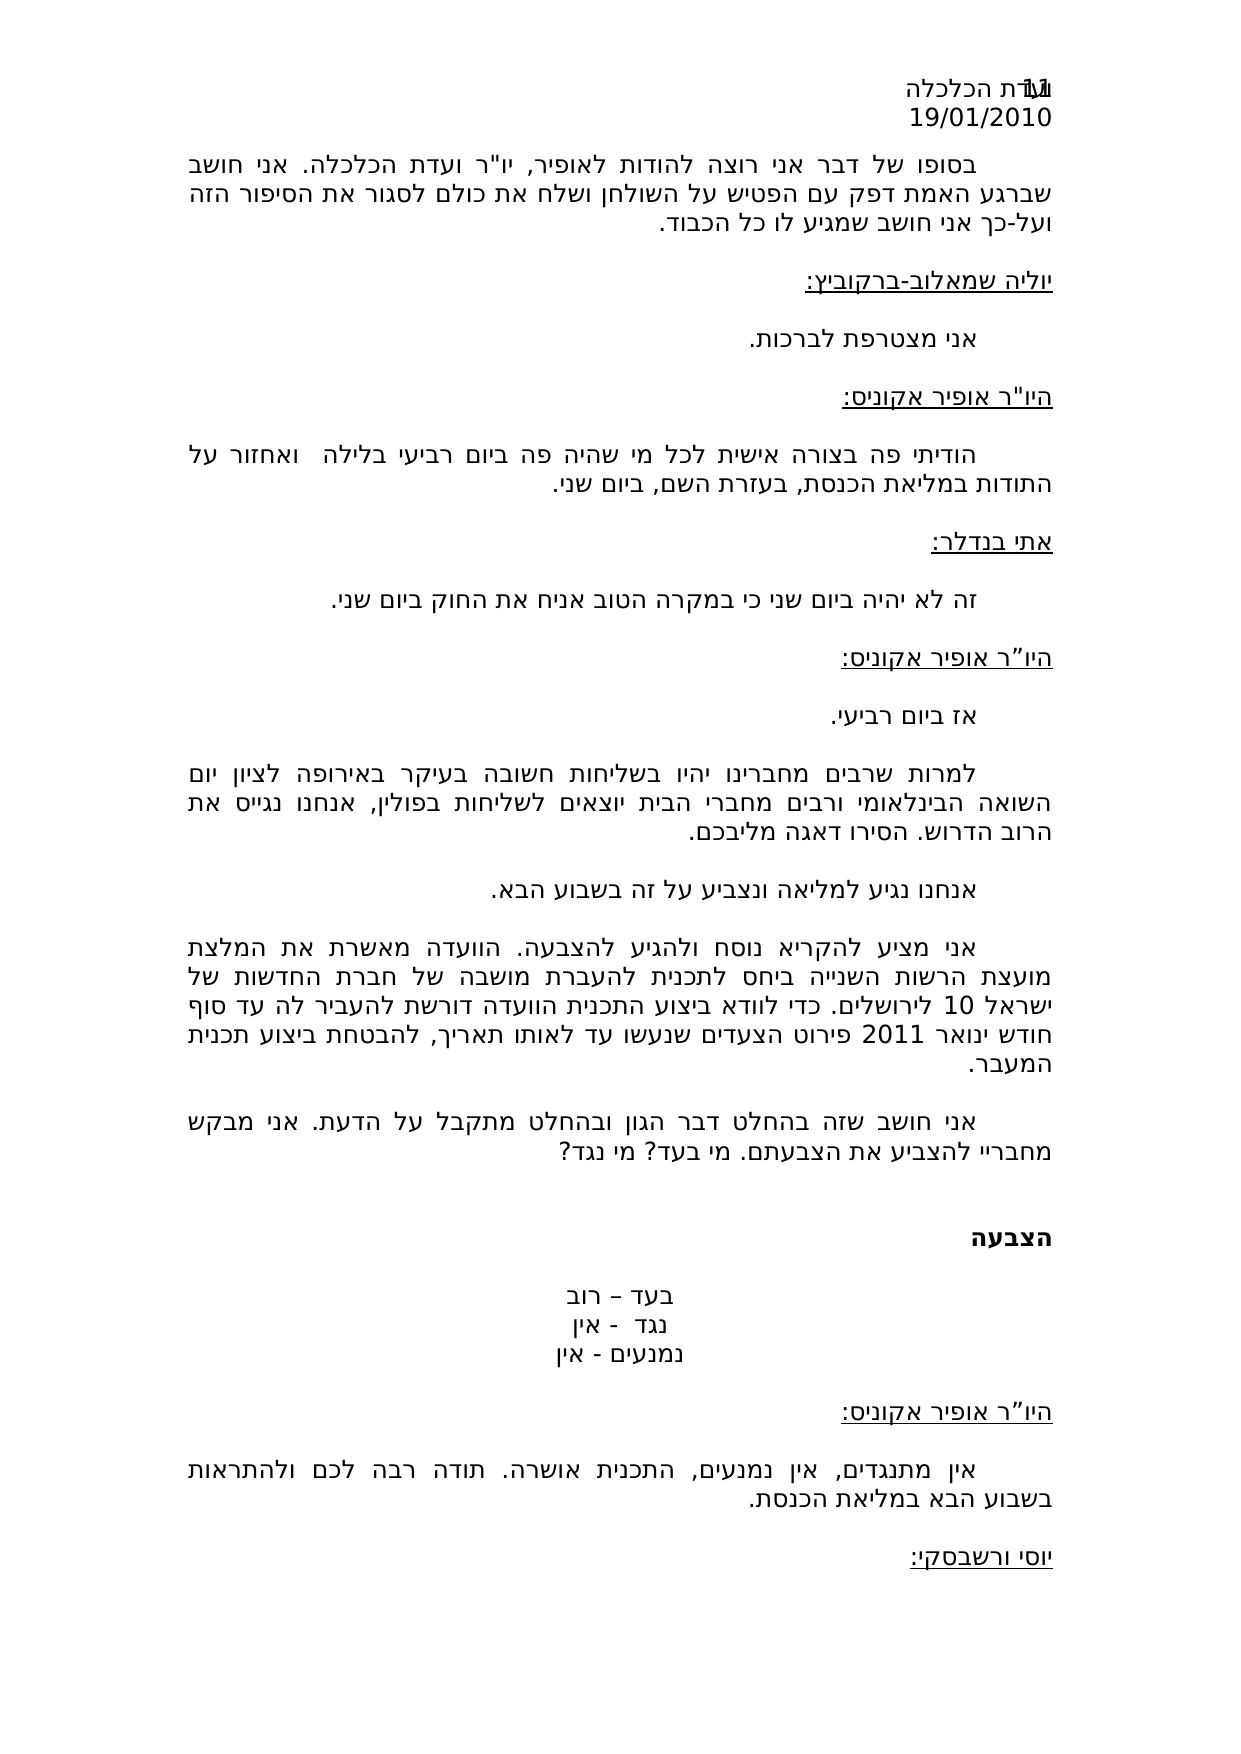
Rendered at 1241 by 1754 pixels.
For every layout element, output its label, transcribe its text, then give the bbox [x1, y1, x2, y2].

text אין מתנגדים, אין נמנעים, התכנית אושרה. תודה רבה לכם ולהתראות בשבוע הבא במליאת הכנסת. [187, 1455, 1053, 1514]
text הודיתי פה בצורה אישית לכל מי שהיה פה ביום רביעי בלילה ואחזור על התודות במליאת הכנסת, בעזרת השם, ביום שני. [187, 440, 1053, 498]
text יוסי ורשבסקי: [187, 1542, 1053, 1572]
text בעד – רוב [187, 1281, 1053, 1310]
text אני מציע להקריא נוסח ולהגיע להצבעה. הוועדה מאשרת את המלצת מועצת הרשות השנייה ביחס לתכנית להעברת מושבה של חברת החדשות של ישראל 10 לירושלים. כדי לוודא ביצוע התכנית הוועדה דורשת להעביר לה עד סוף חודש ינואר 2011 פירוט הצעדים שנעשו עד לאותו תאריך, להבטחת ביצוע תכנית המעבר. [187, 933, 1053, 1079]
text נגד - אין [187, 1310, 1053, 1339]
text היו”ר אופיר אקוניס: [187, 643, 1053, 672]
text זה לא יהיה ביום שני כי במקרה הטוב אניח את החוק ביום שני. [187, 585, 1053, 614]
text נמנעים - אין [187, 1339, 1053, 1369]
text יוליה שמאלוב-ברקוביץ: [187, 266, 1053, 295]
text הצבעה [187, 1223, 1053, 1252]
text היו”ר אופיר אקוניס: [187, 1397, 1053, 1427]
text אז ביום רביעי. [187, 701, 1053, 730]
text אתי בנדלר: [187, 527, 1053, 556]
text אנחנו נגיע למליאה ונצביע על זה בשבוע הבא. [187, 875, 1053, 904]
text אני מצטרפת לברכות. [187, 324, 1053, 353]
text למרות שרבים מחברינו יהיו בשליחות חשובה בעיקר באירופה לציון יום השואה הבינלאומי ורבים מחברי הבית יוצאים לשליחות בפולין, אנחנו נגייס את הרוב הדרוש. הסירו דאגה מליבכם. [187, 759, 1053, 846]
text היו"ר אופיר אקוניס: [187, 382, 1053, 411]
text בסופו של דבר אני רוצה להודות לאופיר, יו"ר ועדת הכלכלה. אני חושב שברגע האמת דפק עם הפטיש על השולחן ושלח את כולם לסגור את הסיפור הזה ועל-כך אני חושב שמגיע לו כל הכבוד. [187, 150, 1053, 237]
text אני חושב שזה בהחלט דבר הגון ובהחלט מתקבל על הדעת. אני מבקש מחבריי להצביע את הצבעתם. מי בעד? מי נגד? [187, 1107, 1053, 1166]
